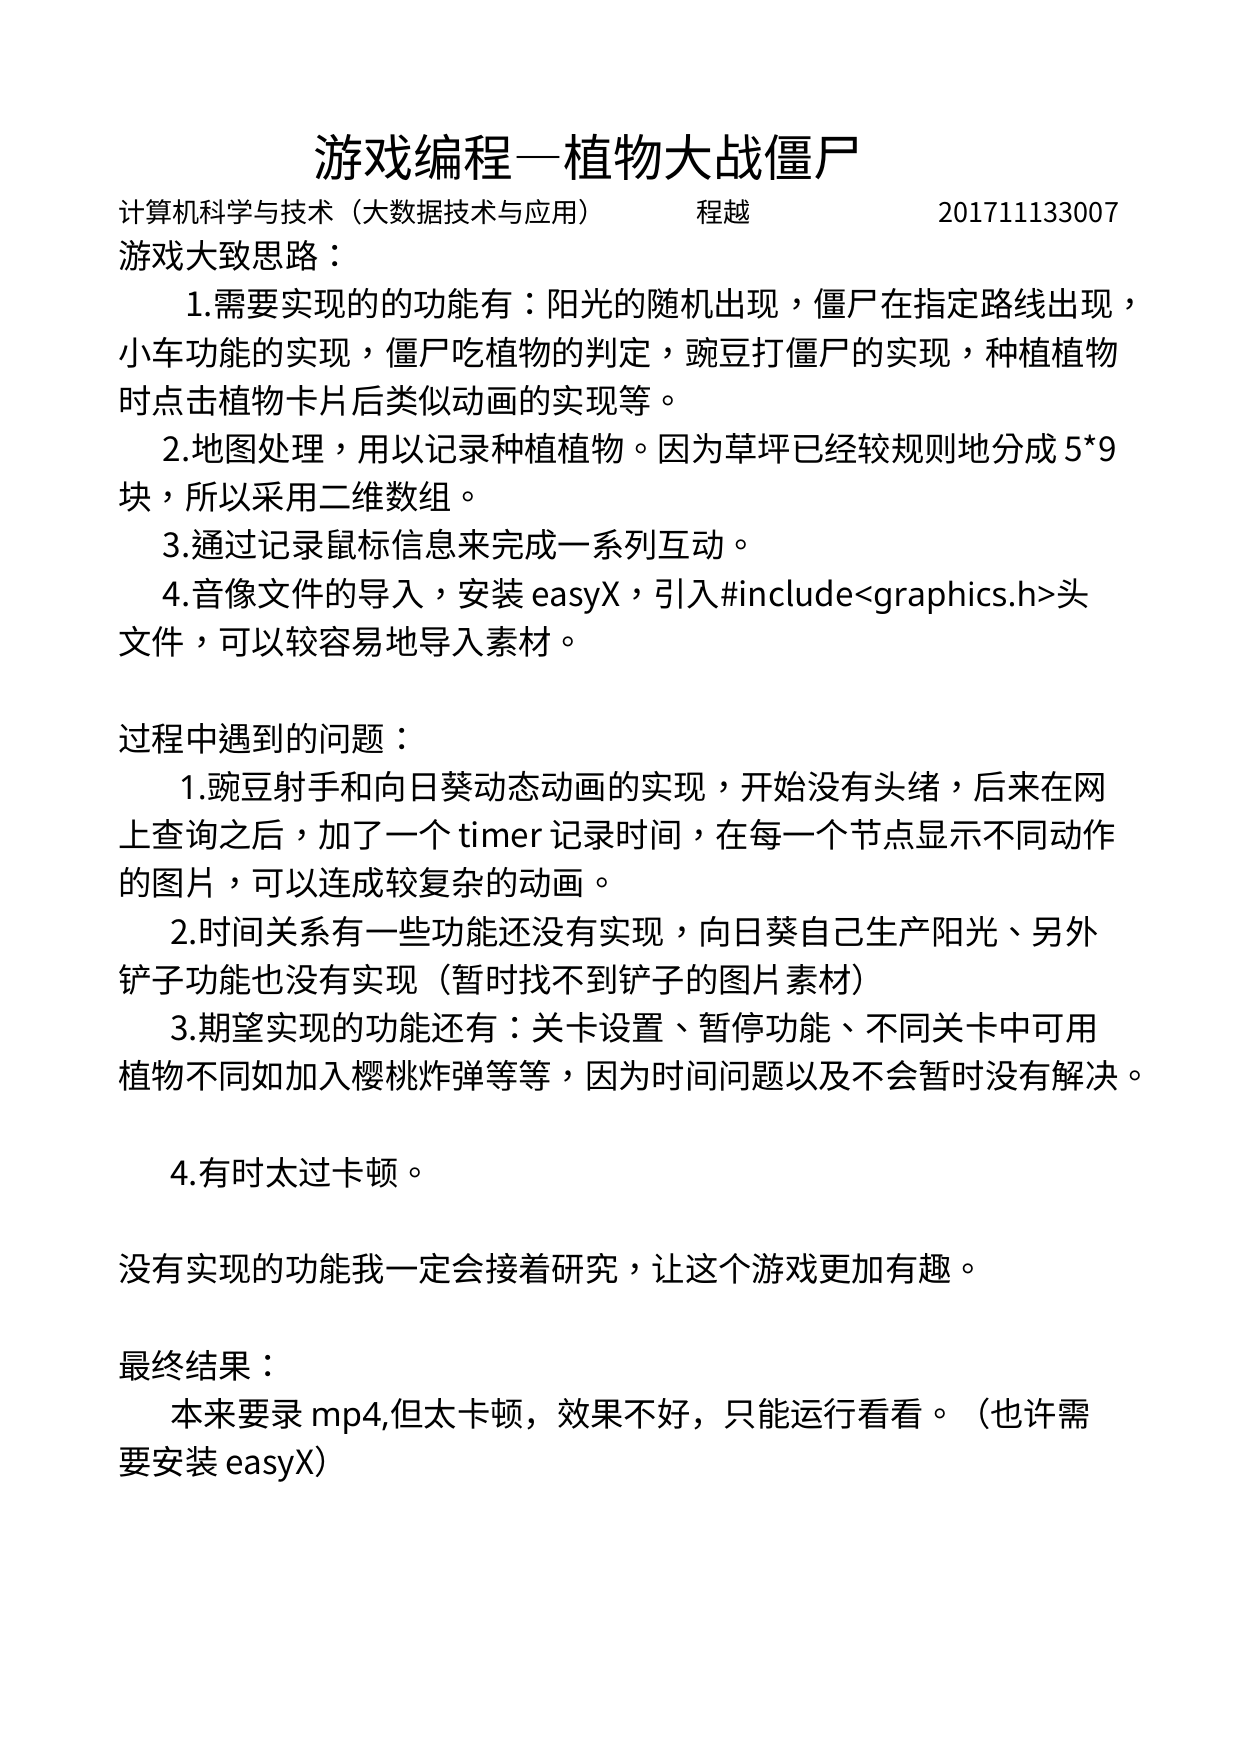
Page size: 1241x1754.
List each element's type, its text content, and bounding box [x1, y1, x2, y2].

text 2.时间关系有一些功能还没有实现，向日葵自己生产阳光、另外铲子功能也没有实现（暂时找不到铲子的图片素材） [118, 905, 1122, 1002]
text 最终结果： [118, 1339, 1122, 1388]
text 4.音像文件的导入，安装easyX，引入#include<graphics.h>头文件，可以较容易地导入素材。 [118, 567, 1122, 664]
text 3.期望实现的功能还有：关卡设置、暂停功能、不同关卡中可用植物不同如加入樱桃炸弹等等，因为时间问题以及不会暂时没有解决。 [118, 1002, 1122, 1147]
text 1.豌豆射手和向日葵动态动画的实现，开始没有头绪，后来在网上查询之后，加了一个timer记录时间，在每一个节点显示不同动作的图片，可以连成较复杂的动画。 [118, 761, 1122, 905]
text 4.有时太过卡顿。 [118, 1147, 1122, 1195]
text 3.通过记录鼠标信息来完成一系列互动。 [118, 519, 1122, 567]
text 过程中遇到的问题： [118, 712, 1122, 761]
text 本来要录mp4,但太卡顿，效果不好，只能运行看看。（也许需要安装easyX） [118, 1388, 1122, 1484]
text 计算机科学与技术（大数据技术与应用） 程越 201711133007 [118, 191, 1122, 230]
text 没有实现的功能我一定会接着研究，让这个游戏更加有趣。 [118, 1243, 1122, 1291]
text 1.需要实现的的功能有：阳光的随机出现，僵尸在指定路线出现，小车功能的实现，僵尸吃植物的判定，豌豆打僵尸的实现，种植植物时点击植物卡片后类似动画的实现等。 [118, 278, 1122, 423]
text 2.地图处理，用以记录种植植物。因为草坪已经较规则地分成5*9块，所以采用二维数组。 [118, 423, 1122, 519]
text 游戏大致思路： [118, 230, 1122, 278]
text 游戏编程—植物大战僵尸 [118, 118, 1122, 191]
